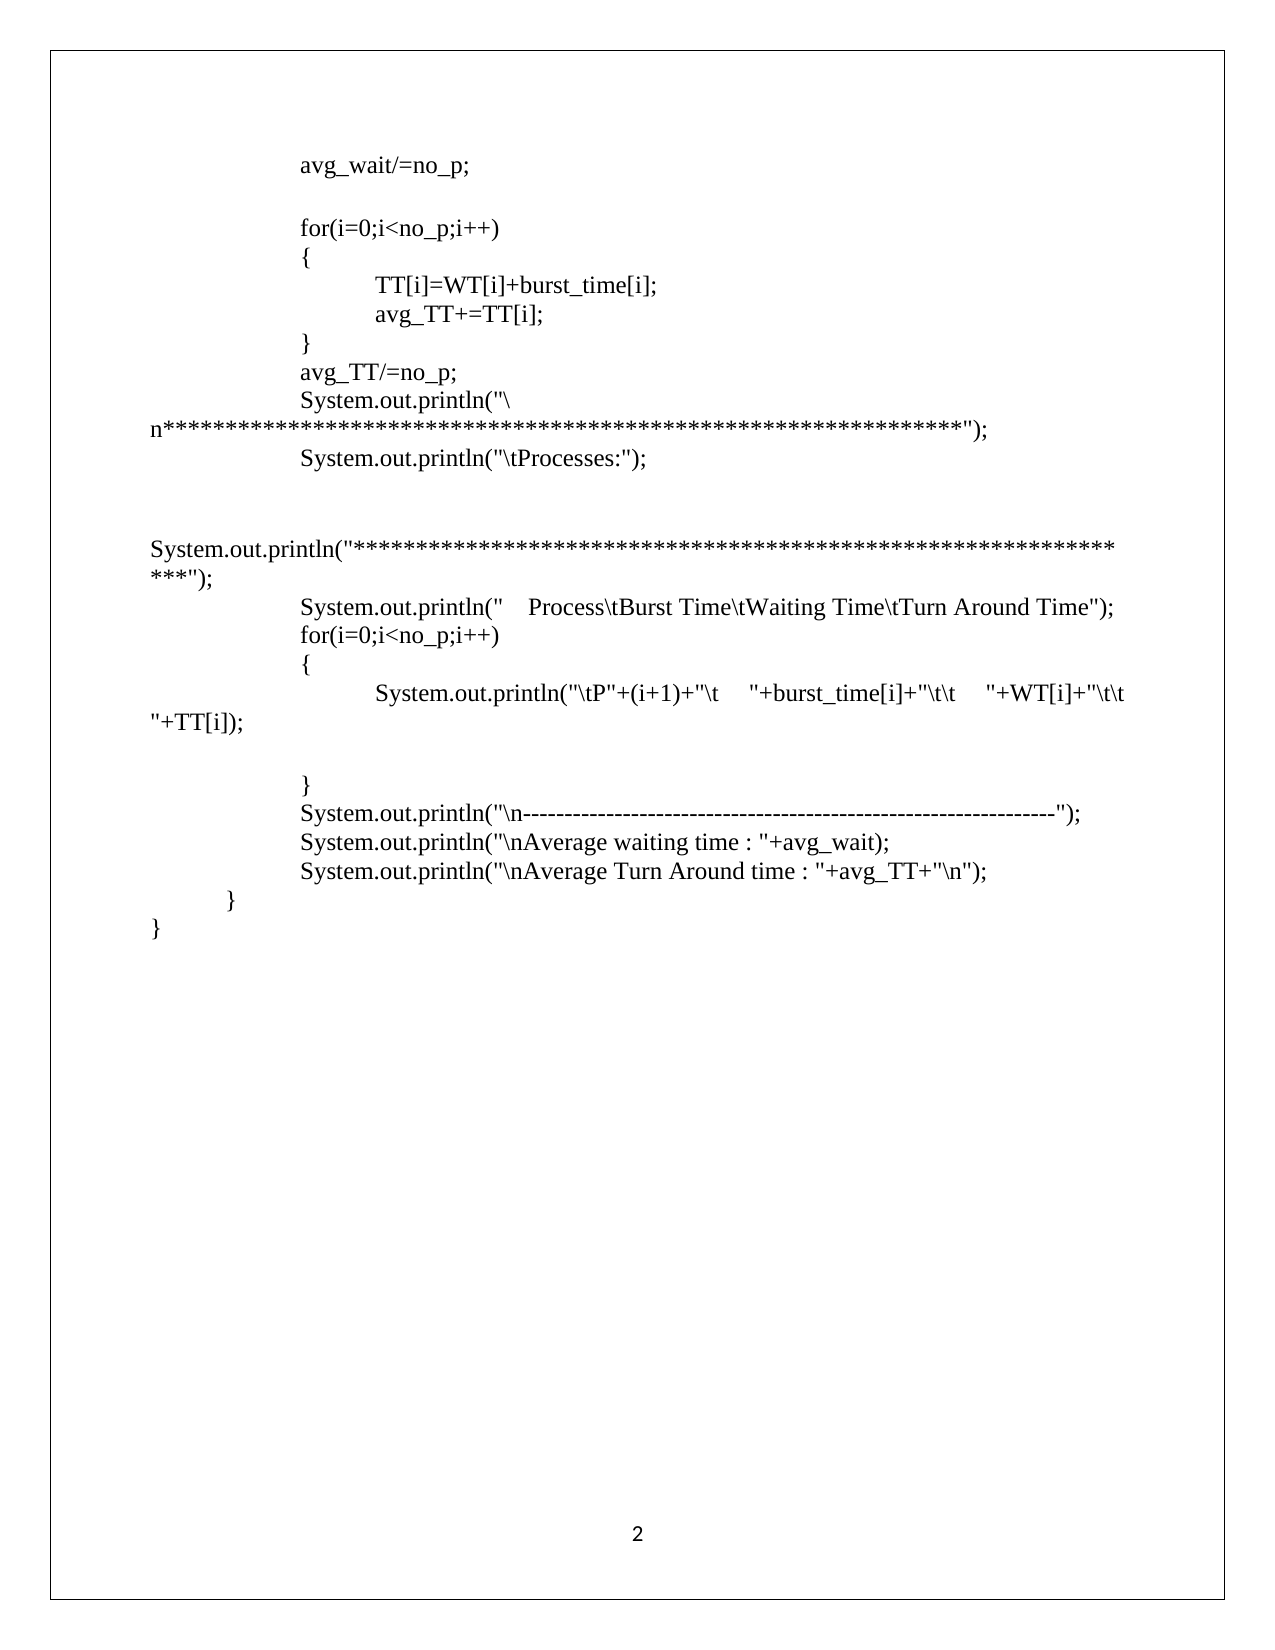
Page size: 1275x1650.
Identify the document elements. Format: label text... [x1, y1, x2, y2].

text System.out.println("\n****************************************************************"); [150, 385, 1125, 443]
text System.out.println("\nAverage Turn Around time : "+avg_TT+"\n"); [150, 856, 1125, 885]
text System.out.println("\tProcesses:"); [150, 443, 1125, 472]
text avg_TT+=TT[i]; [150, 299, 1125, 328]
text } [150, 328, 1125, 357]
text } [150, 770, 1125, 798]
text System.out.println("\nAverage waiting time : "+avg_wait); [150, 827, 1125, 856]
text for(i=0;i<no_p;i++) [150, 213, 1125, 242]
text System.out.println("****************************************************************"); [150, 472, 1125, 592]
text avg_wait/=no_p; [150, 150, 1125, 179]
text avg_TT/=no_p; [150, 357, 1125, 385]
text System.out.println("\tP"+(i+1)+"\t "+burst_time[i]+"\t\t "+WT[i]+"\t\t "+TT[i]); [150, 678, 1125, 736]
text for(i=0;i<no_p;i++) [150, 621, 1125, 649]
text } [150, 913, 1125, 942]
text { [150, 242, 1125, 270]
text System.out.println(" Process\tBurst Time\tWaiting Time\tTurn Around Time"); [150, 592, 1125, 621]
text System.out.println("\n----------------------------------------------------------------"); [150, 798, 1125, 827]
text TT[i]=WT[i]+burst_time[i]; [150, 270, 1125, 299]
text { [150, 649, 1125, 678]
text } [150, 885, 1125, 913]
